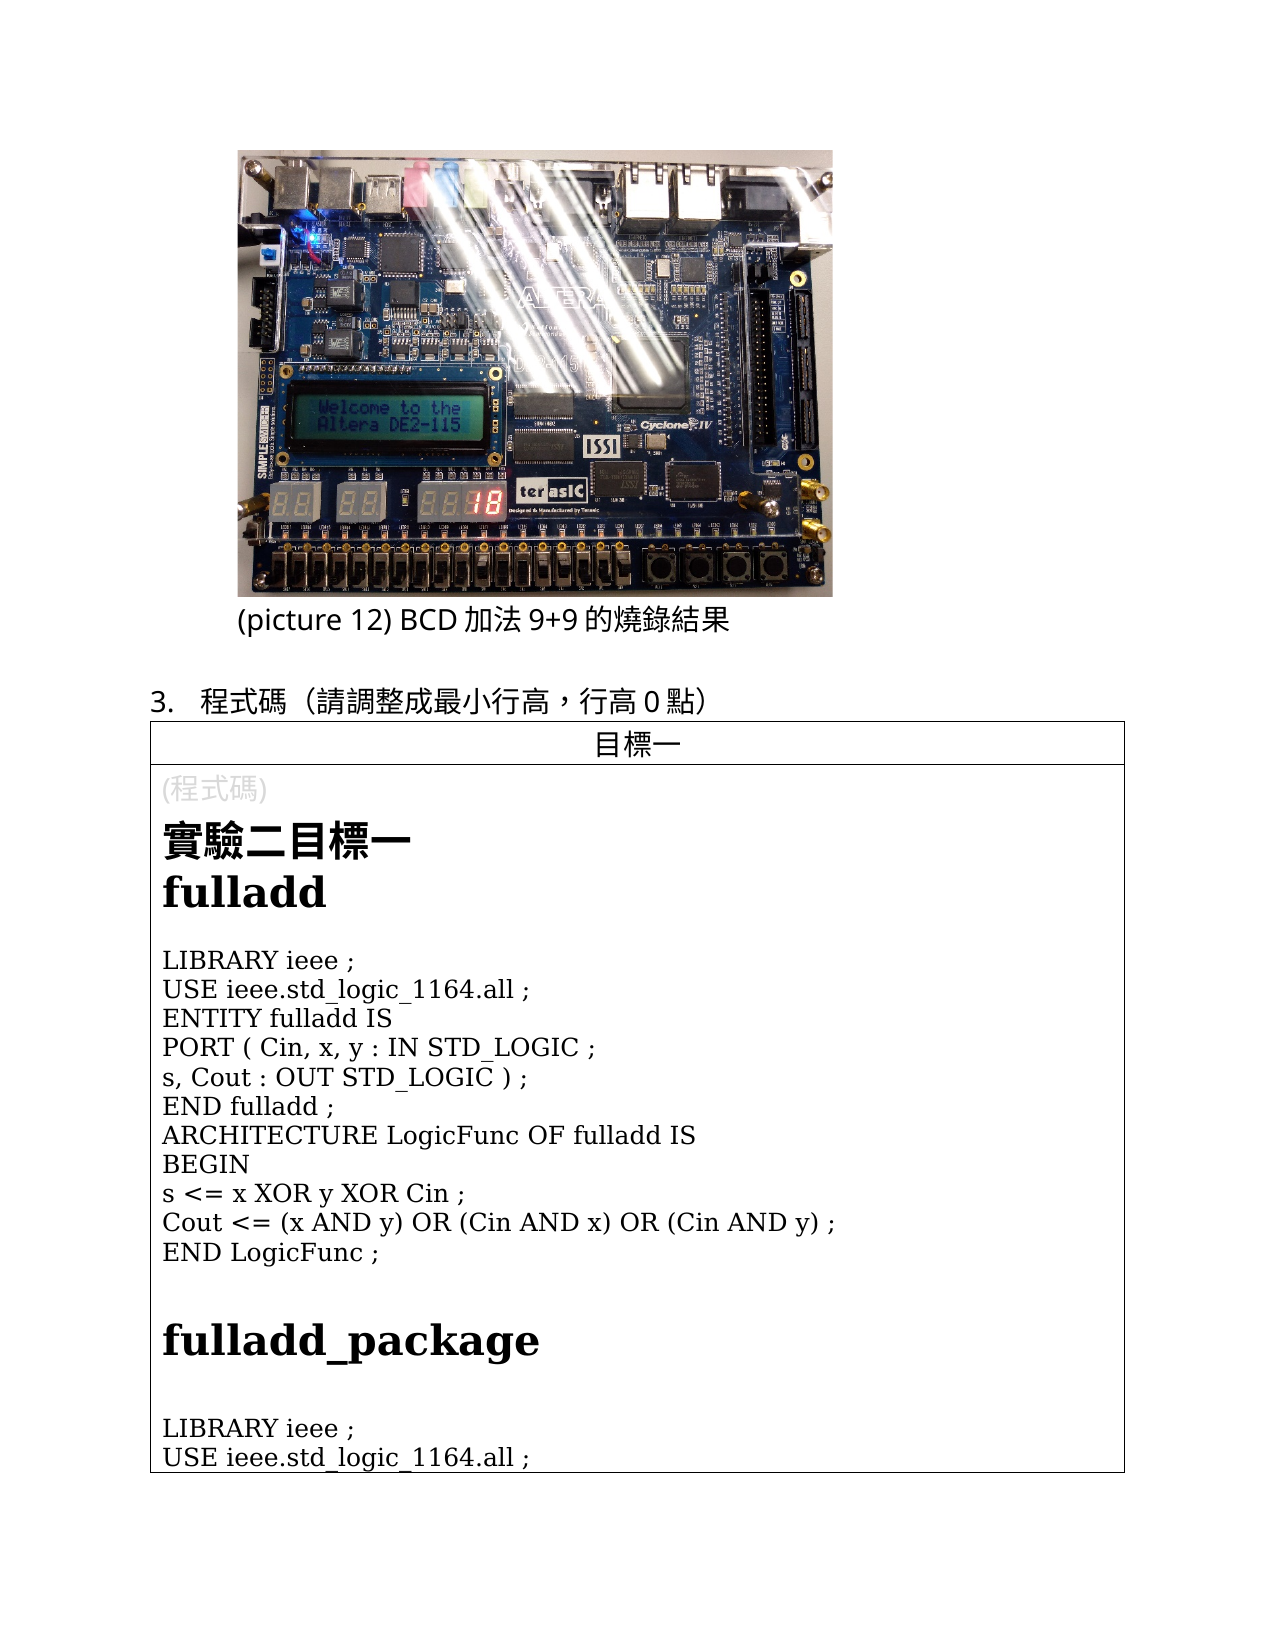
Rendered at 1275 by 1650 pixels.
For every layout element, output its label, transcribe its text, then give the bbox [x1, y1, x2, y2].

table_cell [151, 765, 1124, 1472]
list 程式碼（請調整成最小行高，行高0點） [150, 678, 1125, 721]
picture [237, 150, 833, 597]
table_header 目標一 [151, 722, 1124, 764]
text (picture 12) BCD加法9+9的燒錄結果 [237, 596, 1125, 639]
